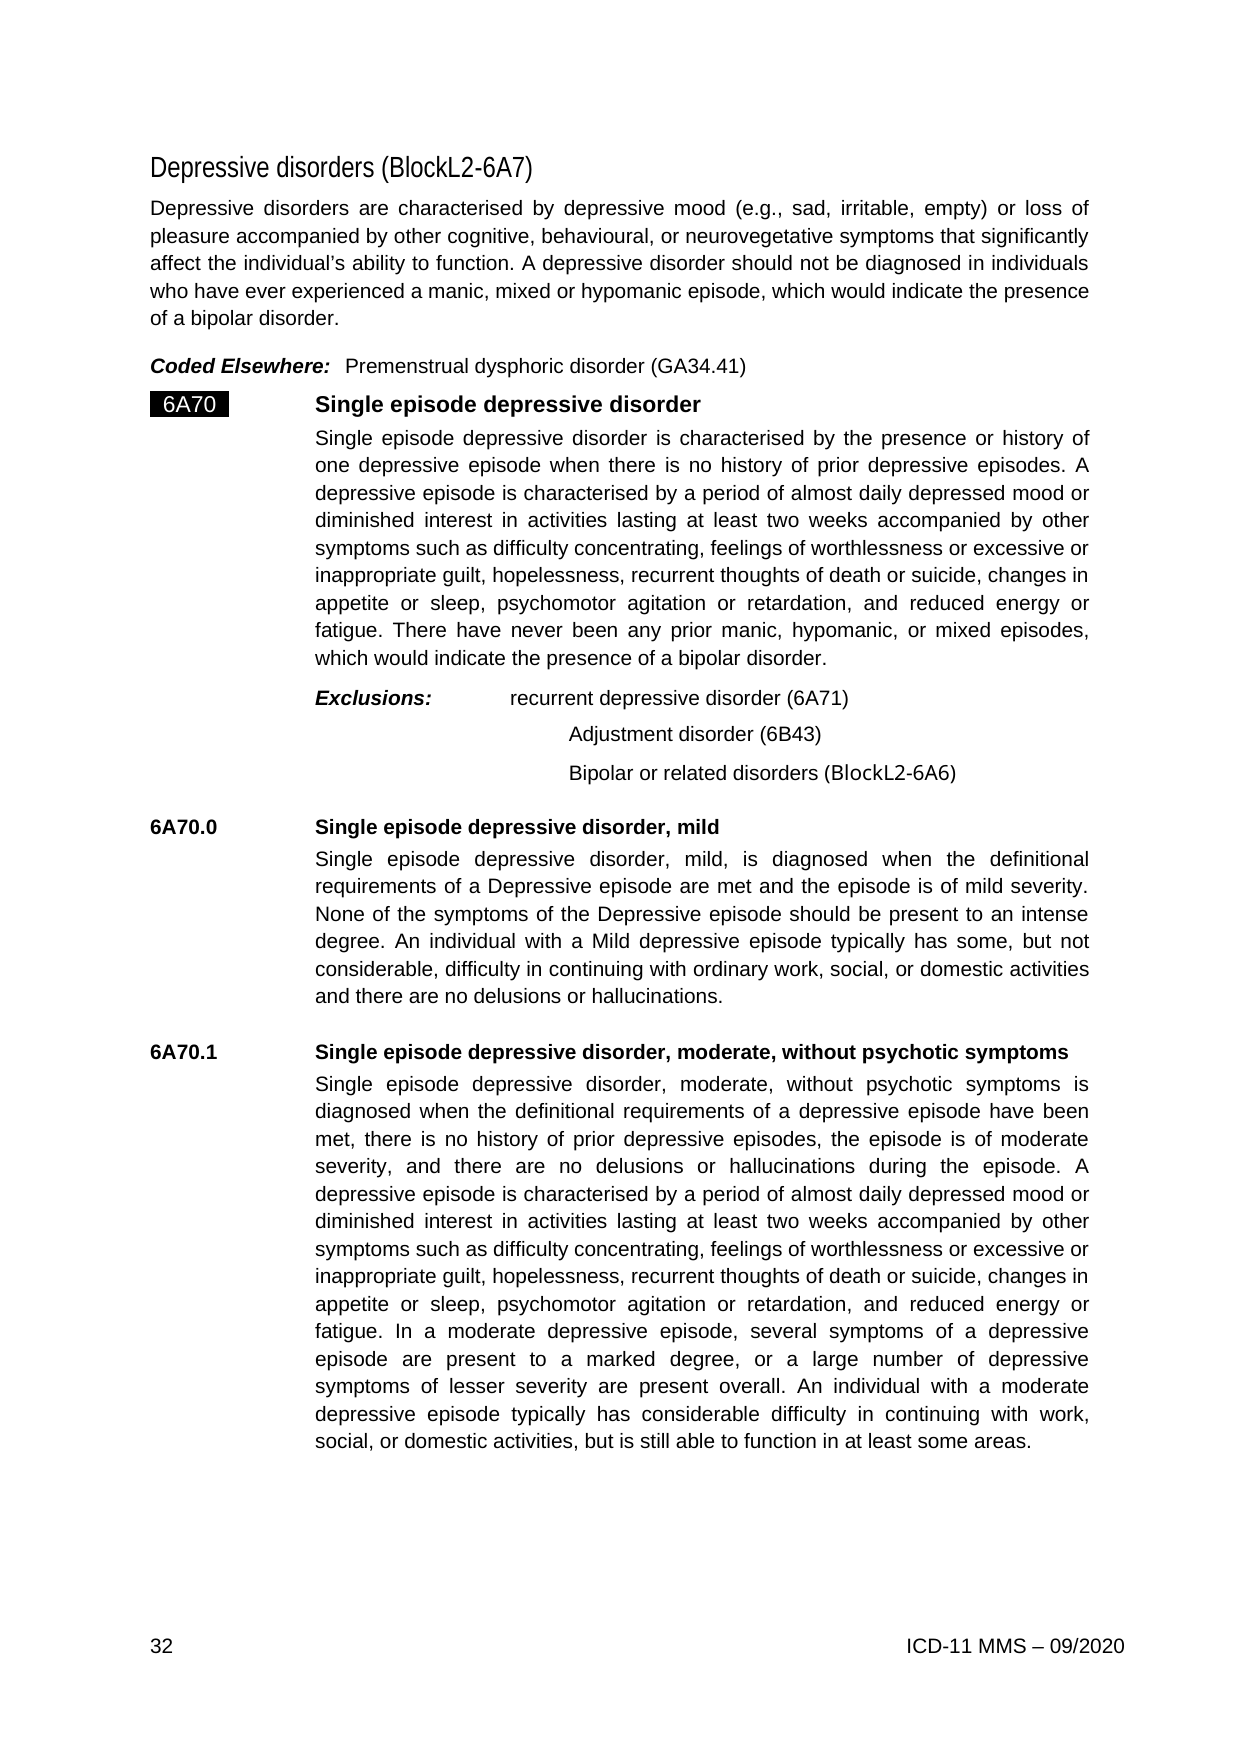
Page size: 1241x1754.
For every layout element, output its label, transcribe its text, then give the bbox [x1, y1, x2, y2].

title Depressive disorders (BlockL2‑6A7) [150, 150, 1090, 183]
list Exclusions: recurrent depressive disorder (6A71) [315, 685, 1090, 709]
title 6A70.0 Single episode depressive disorder, mild [150, 814, 1090, 838]
text Single episode depressive disorder, mild, is diagnosed when the definitional requirements of a Depressive episode are met and the episode is of mild severity. None of the symptoms of the Depressive episode should be present to an intense degree. An individual with a Mild depressive episode typically has some, but not considerable, difficulty in continuing with ordinary work, social, or domestic activities and there are no delusions or hallucinations. [315, 847, 1090, 1008]
text Single episode depressive disorder is characterised by the presence or history of one depressive episode when there is no history of prior depressive episodes. A depressive episode is characterised by a period of almost daily depressed mood or diminished interest in activities lasting at least two weeks accompanied by other symptoms such as difficulty concentrating, feelings of worthlessness or excessive or inappropriate guilt, hopelessness, recurrent thoughts of death or suicide, changes in appetite or sleep, psychomotor agitation or retardation, and reduced energy or fatigue. There have never been any prior manic, hypomanic, or mixed episodes, which would indicate the presence of a bipolar disorder. [315, 425, 1090, 669]
title 6A70.1 Single episode depressive disorder, moderate, without psychotic symptoms [150, 1039, 1090, 1063]
text Single episode depressive disorder, moderate, without psychotic symptoms is diagnosed when the definitional requirements of a depressive episode have been met, there is no history of prior depressive episodes, the episode is of moderate severity, and there are no delusions or hallucinations during the episode. A depressive episode is characterised by a period of almost daily depressed mood or diminished interest in activities lasting at least two weeks accompanied by other symptoms such as difficulty concentrating, feelings of worthlessness or excessive or inappropriate guilt, hopelessness, recurrent thoughts of death or suicide, changes in appetite or sleep, psychomotor agitation or retardation, and reduced energy or fatigue. In a moderate depressive episode, several symptoms of a depressive episode are present to a marked degree, or a large number of depressive symptoms of lesser severity are present overall. An individual with a moderate depressive episode typically has considerable difficulty in continuing with work, social, or domestic activities, but is still able to function in at least some areas. [315, 1072, 1090, 1453]
text Depressive disorders are characterised by depressive mood (e.g., sad, irritable, empty) or loss of pleasure accompanied by other cognitive, behavioural, or neurovegetative symptoms that significantly affect the individual’s ability to function. A depressive disorder should not be diagnosed in individuals who have ever experienced a manic, mixed or hypomanic episode, which would indicate the presence of a bipolar disorder. [150, 196, 1090, 330]
list Adjustment disorder (6B43) [568, 722, 1090, 746]
list Bipolar or related disorders (BlockL2‑6A6) [568, 758, 1090, 787]
title 6A70 Single episode depressive disorder [229, 391, 1090, 417]
list Coded Elsewhere: Premenstrual dysphoric disorder (GA34.41) [150, 354, 1090, 378]
